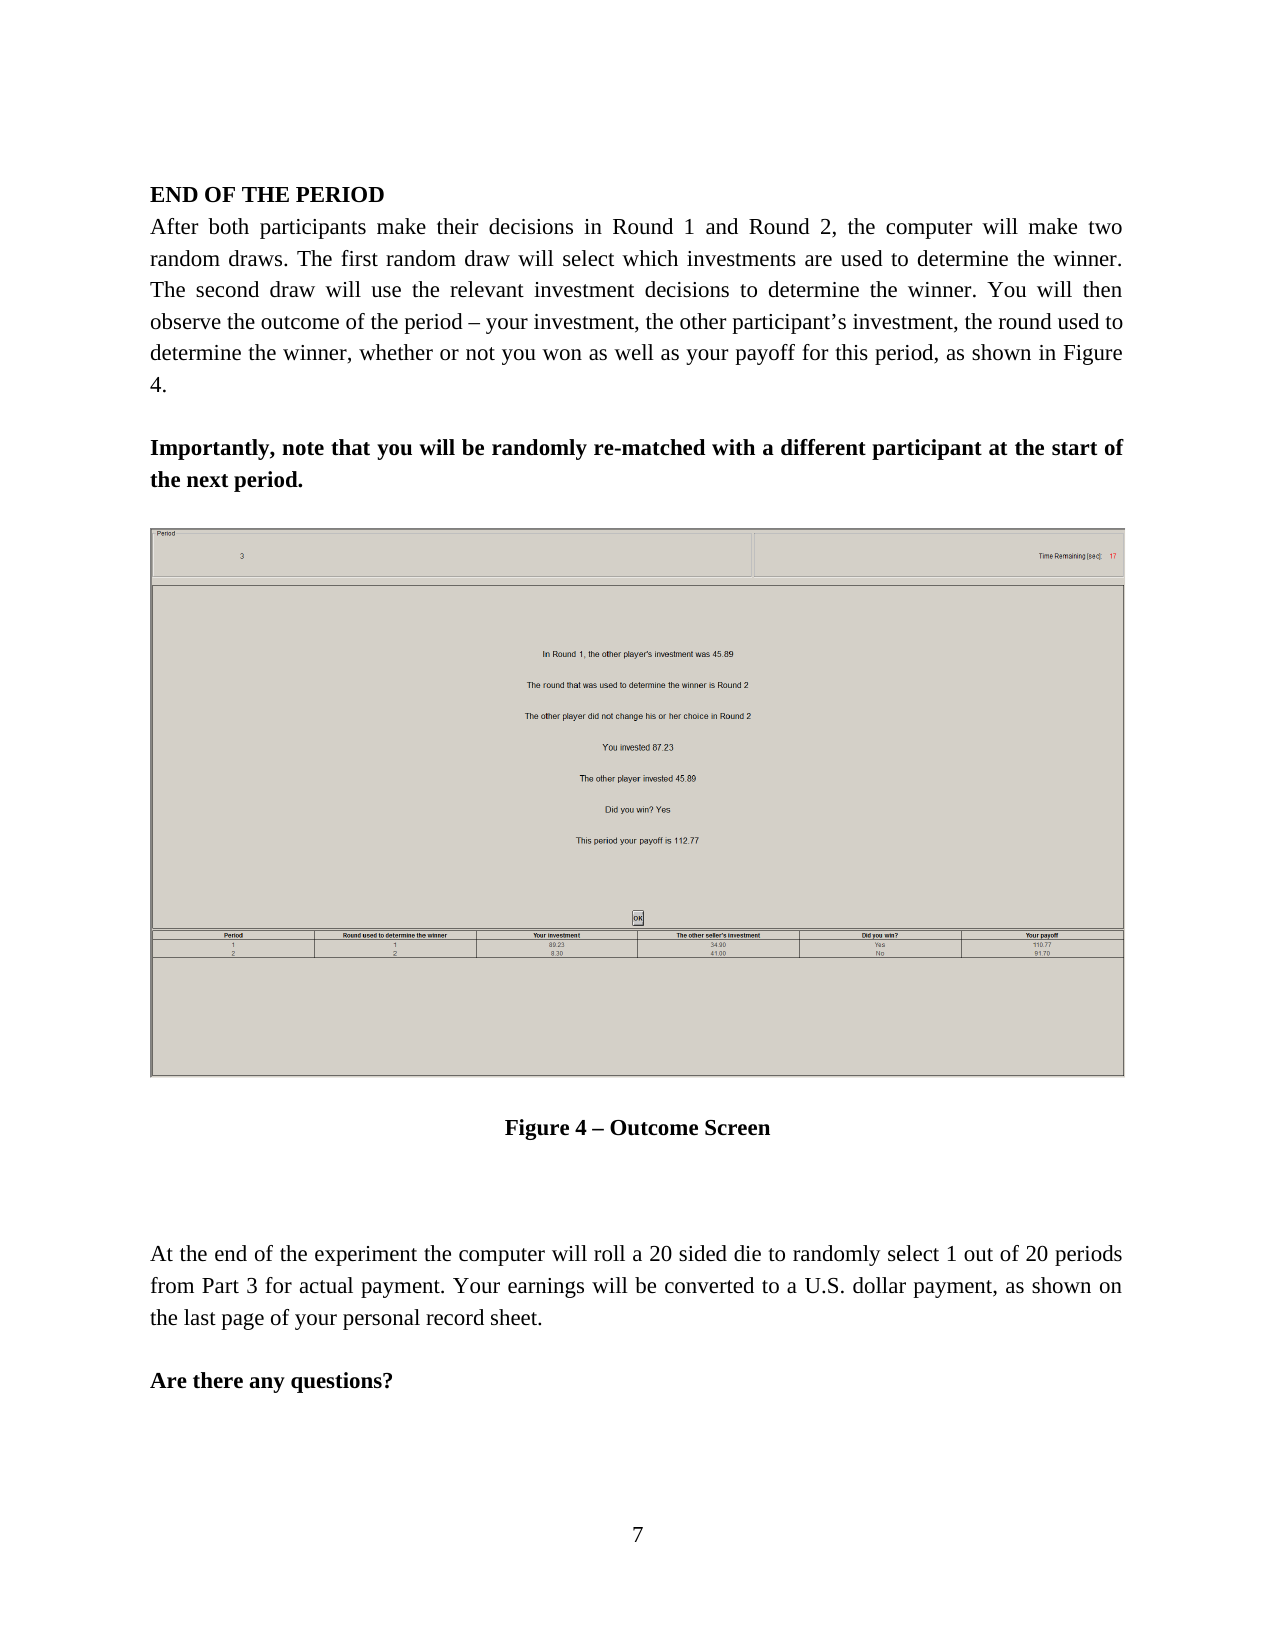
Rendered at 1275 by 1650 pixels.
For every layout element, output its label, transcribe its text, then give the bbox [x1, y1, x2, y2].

text Are there any questions? [150, 1367, 1125, 1393]
text After both participants make their decisions in Round 1 and Round 2, the computer will make two random draws. The first random draw will select which investments are used to determine the winner. The second draw will use the relevant investment decisions to determine the winner. You will then observe the outcome of the period – your investment, the other participant’s investment, the round used to determine the winner, whether or not you won as well as your payoff for this period, as shown in Figure 4. [150, 213, 1125, 397]
text At the end of the experiment the computer will roll a 20 sided die to randomly select 1 out of 20 periods from Part 3 for actual payment. Your earnings will be converted to a U.S. dollar payment, as shown on the last page of your personal record sheet. [150, 1241, 1125, 1330]
text Figure 4 – Outcome Screen [150, 1114, 1125, 1141]
text END OF THE PERIOD [150, 182, 1125, 208]
text Importantly, note that you will be randomly re-matched with a different participant at the start of the next period. [150, 434, 1125, 492]
picture [150, 528, 1125, 1078]
